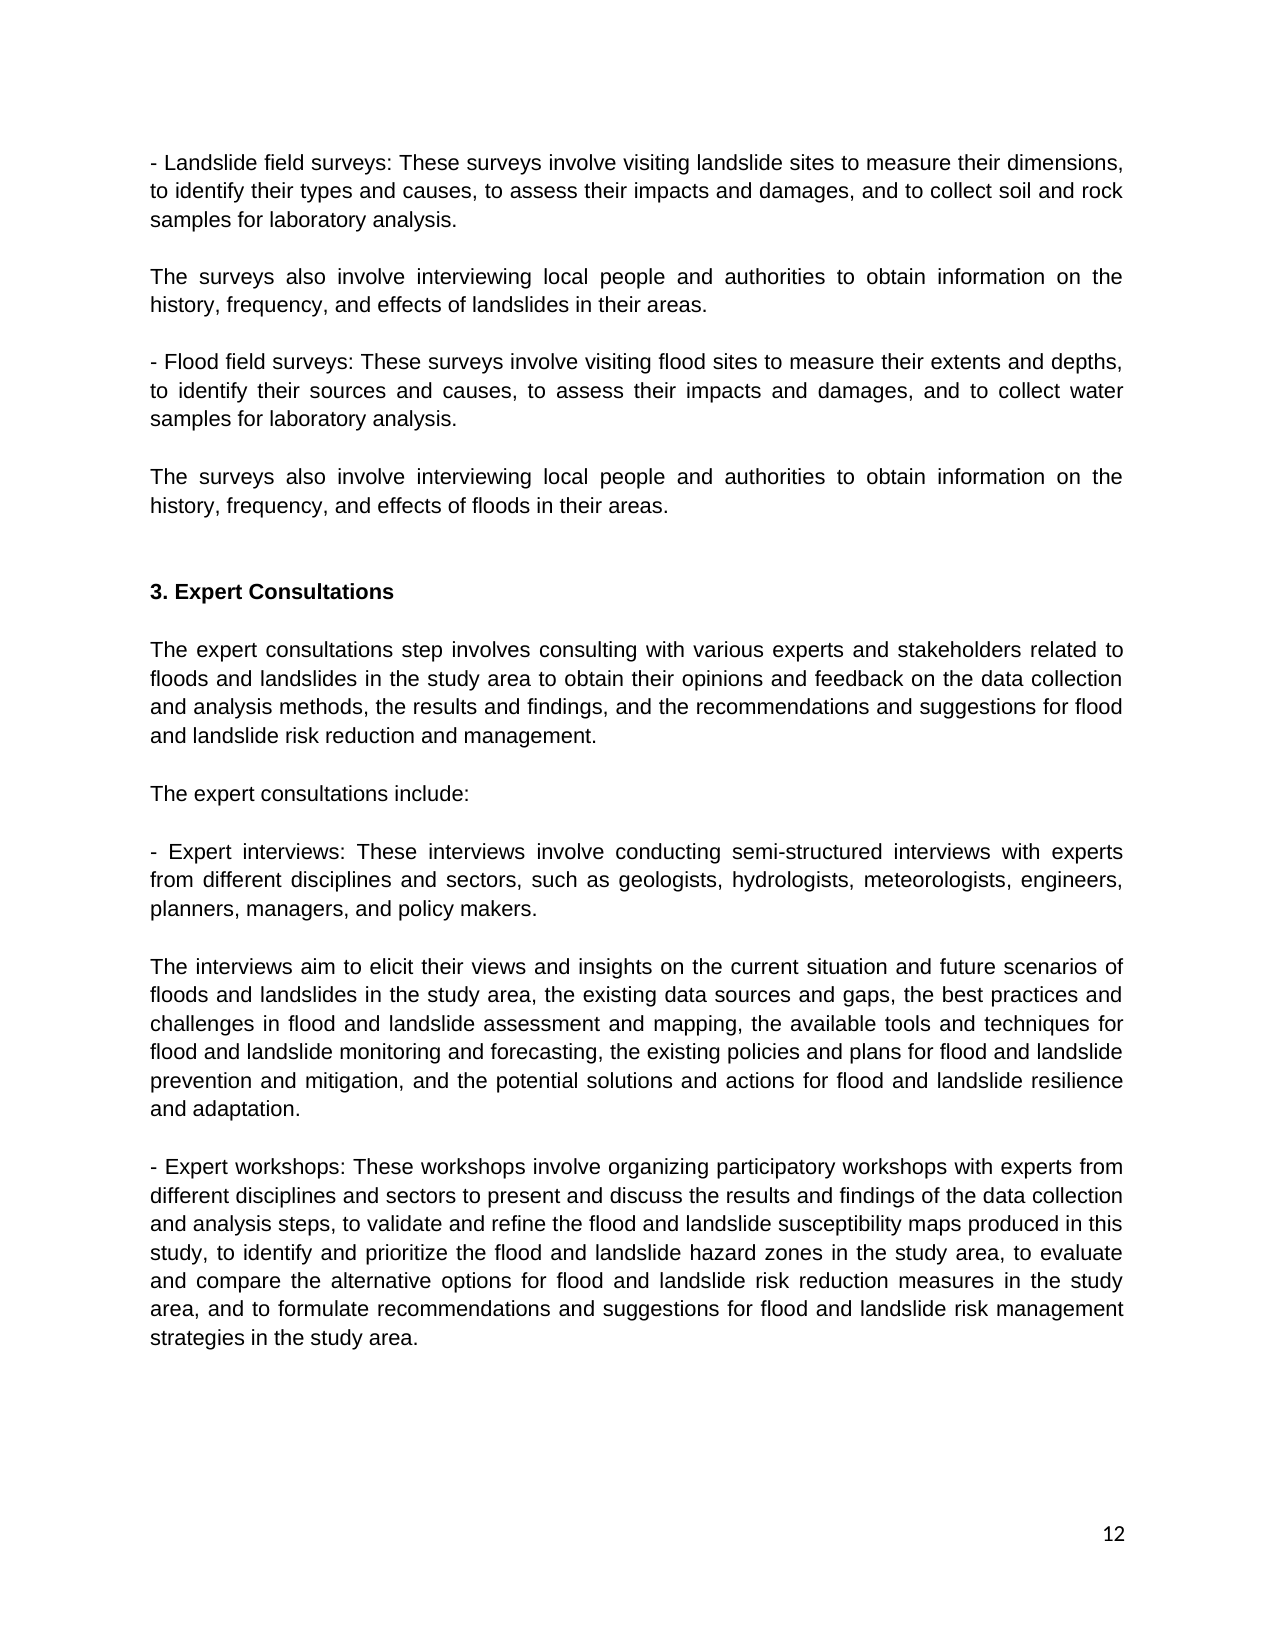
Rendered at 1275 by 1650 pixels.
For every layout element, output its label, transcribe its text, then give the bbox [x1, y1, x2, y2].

text The surveys also involve interviewing local people and authorities to obtain information on the history, frequency, and effects of floods in their areas. [150, 464, 1125, 518]
text The surveys also involve interviewing local people and authorities to obtain information on the history, frequency, and effects of landslides in their areas. [150, 264, 1125, 317]
text The interviews aim to elicit their views and insights on the current situation and future scenarios of floods and landslides in the study area, the existing data sources and gaps, the best practices and challenges in flood and landslide assessment and mapping, the available tools and techniques for flood and landslide monitoring and forecasting, the existing policies and plans for flood and landslide prevention and mitigation, and the potential solutions and actions for flood and landslide resilience and adaptation. [150, 954, 1125, 1121]
text 3. Expert Consultations [150, 579, 1125, 604]
text The expert consultations include: [150, 781, 1125, 806]
text - Landslide field surveys: These surveys involve visiting landslide sites to measure their dimensions, to identify their types and causes, to assess their impacts and damages, and to collect soil and rock samples for laboratory analysis. [150, 150, 1125, 232]
text - Flood field surveys: These surveys involve visiting flood sites to measure their extents and depths, to identify their sources and causes, to assess their impacts and damages, and to collect water samples for laboratory analysis. [150, 349, 1125, 431]
text The expert consultations step involves consulting with various experts and stakeholders related to floods and landslides in the study area to obtain their opinions and feedback on the data collection and analysis methods, the results and findings, and the recommendations and suggestions for flood and landslide risk reduction and management. [150, 637, 1125, 748]
text - Expert interviews: These interviews involve conducting semi-structured interviews with experts from different disciplines and sectors, such as geologists, hydrologists, meteorologists, engineers, planners, managers, and policy makers. [150, 839, 1125, 921]
text - Expert workshops: These workshops involve organizing participatory workshops with experts from different disciplines and sectors to present and discuss the results and findings of the data collection and analysis steps, to validate and refine the flood and landslide susceptibility maps produced in this study, to identify and prioritize the flood and landslide hazard zones in the study area, to evaluate and compare the alternative options for flood and landslide risk reduction measures in the study area, and to formulate recommendations and suggestions for flood and landslide risk management strategies in the study area. [150, 1154, 1125, 1350]
